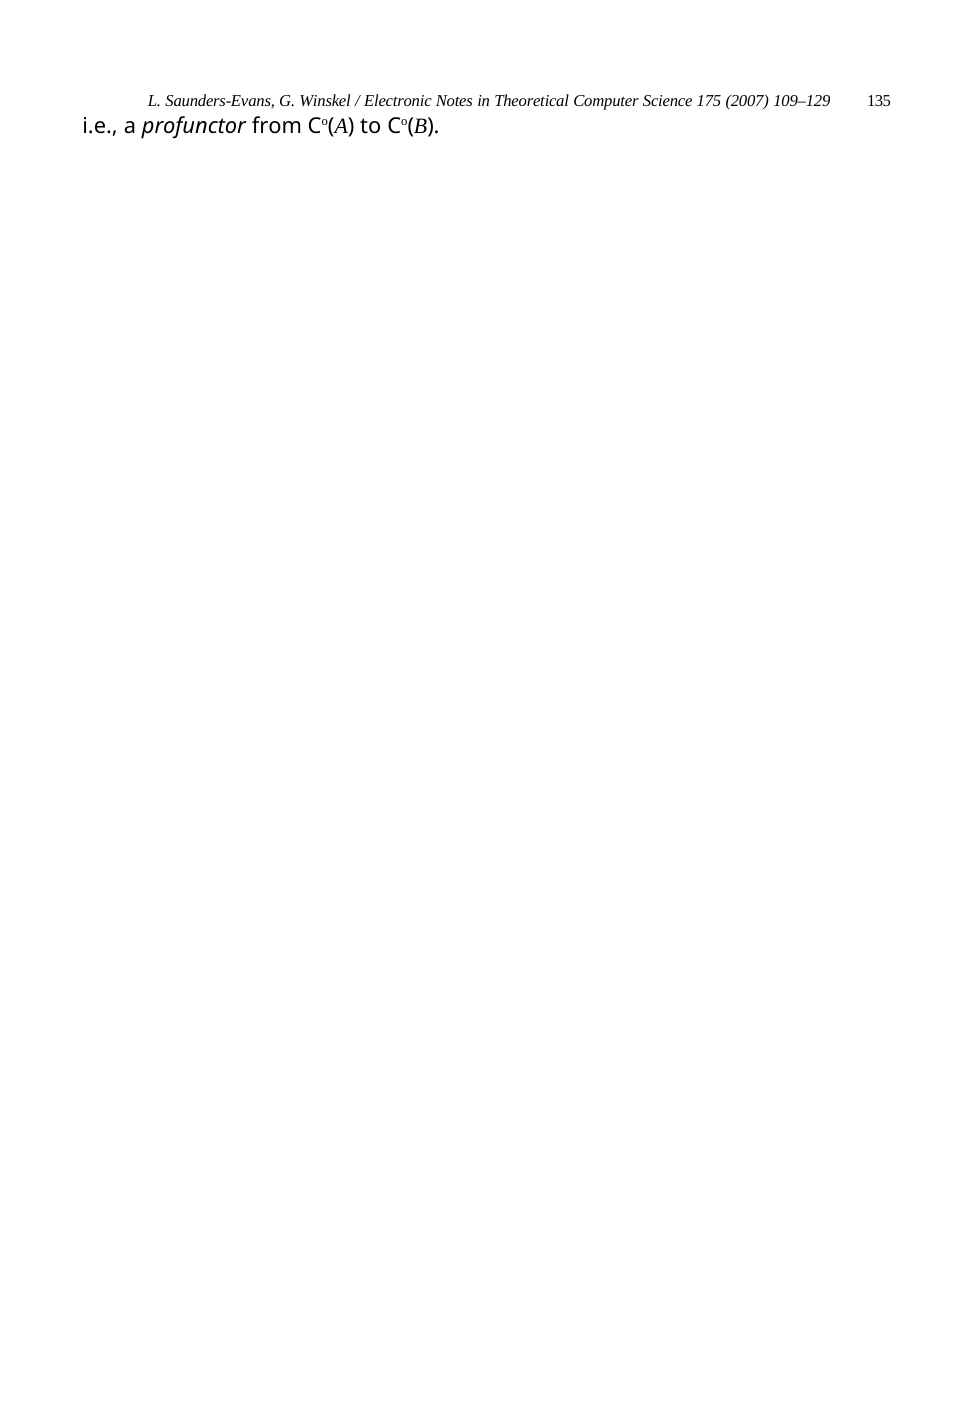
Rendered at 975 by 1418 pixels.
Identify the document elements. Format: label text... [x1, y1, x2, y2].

text i.e., a profunctor from Co(A) to Co(B). [82, 110, 935, 140]
